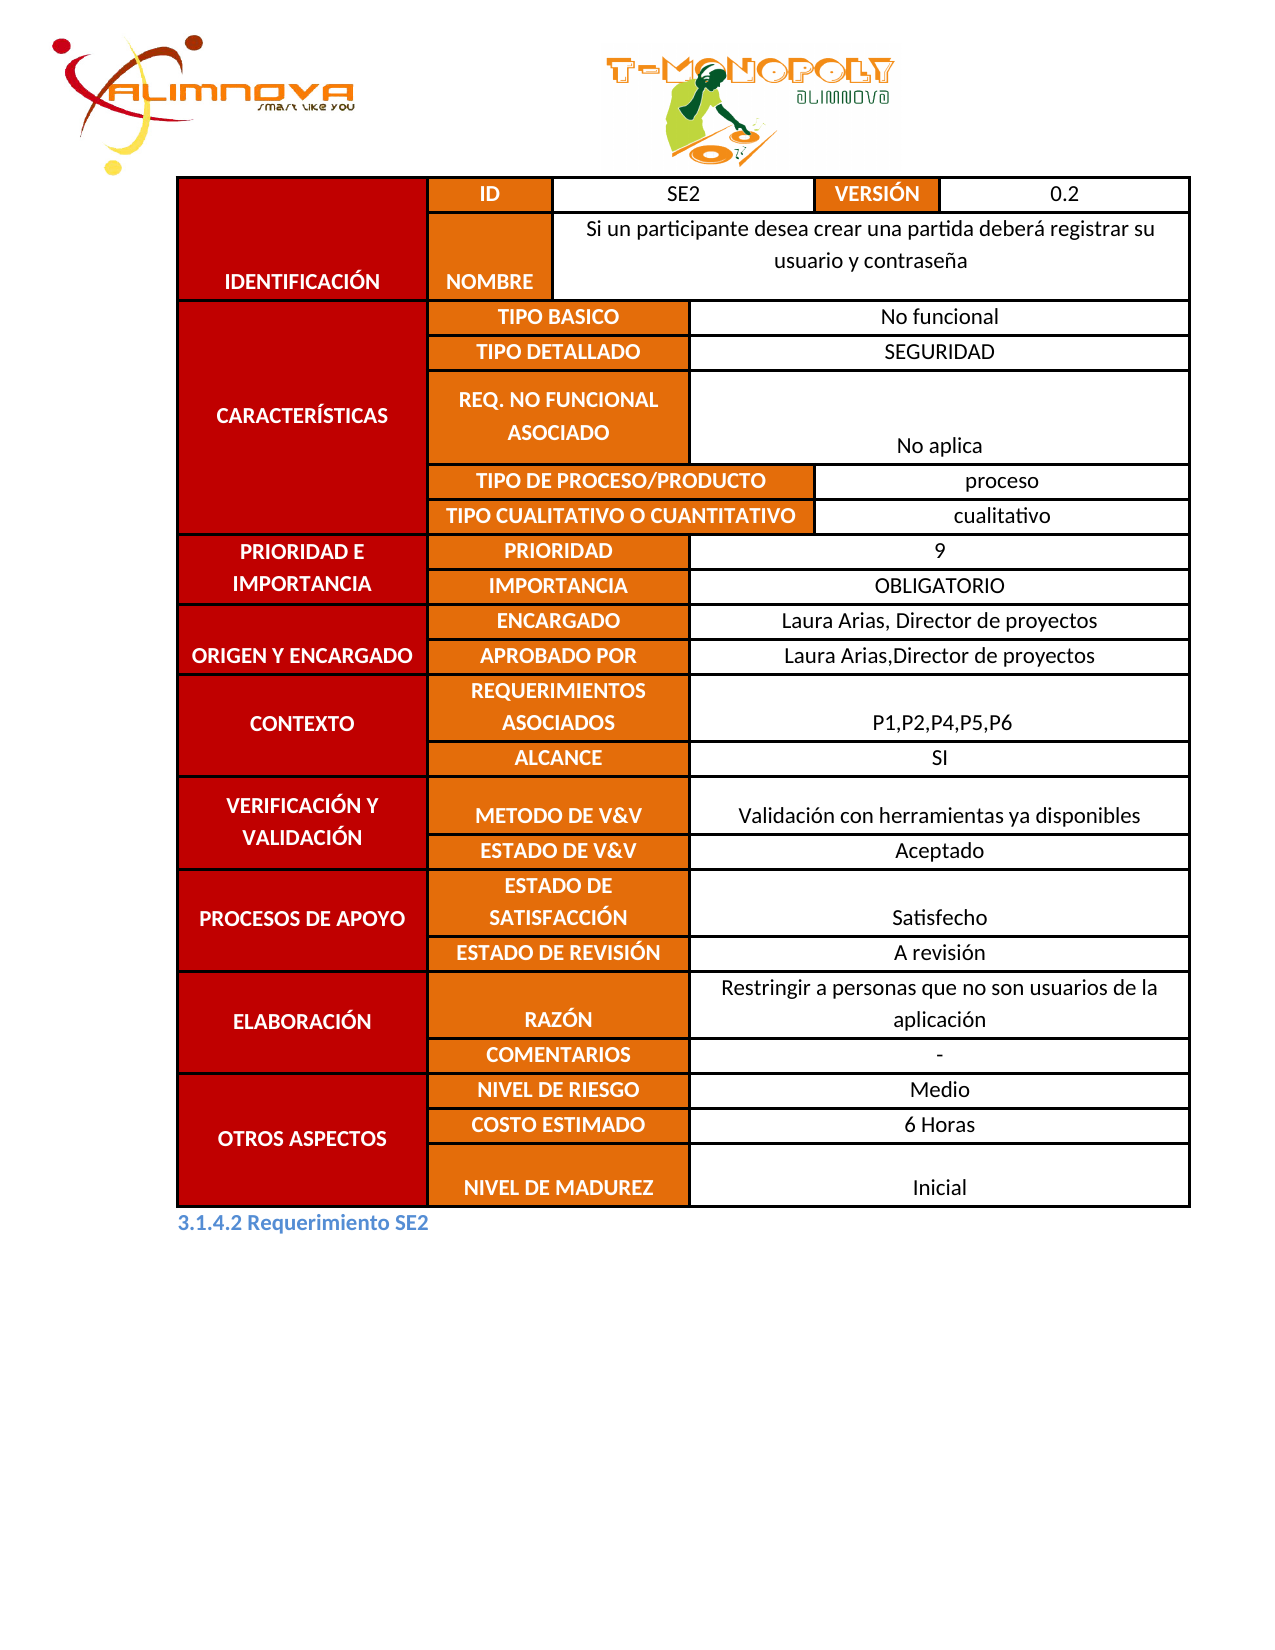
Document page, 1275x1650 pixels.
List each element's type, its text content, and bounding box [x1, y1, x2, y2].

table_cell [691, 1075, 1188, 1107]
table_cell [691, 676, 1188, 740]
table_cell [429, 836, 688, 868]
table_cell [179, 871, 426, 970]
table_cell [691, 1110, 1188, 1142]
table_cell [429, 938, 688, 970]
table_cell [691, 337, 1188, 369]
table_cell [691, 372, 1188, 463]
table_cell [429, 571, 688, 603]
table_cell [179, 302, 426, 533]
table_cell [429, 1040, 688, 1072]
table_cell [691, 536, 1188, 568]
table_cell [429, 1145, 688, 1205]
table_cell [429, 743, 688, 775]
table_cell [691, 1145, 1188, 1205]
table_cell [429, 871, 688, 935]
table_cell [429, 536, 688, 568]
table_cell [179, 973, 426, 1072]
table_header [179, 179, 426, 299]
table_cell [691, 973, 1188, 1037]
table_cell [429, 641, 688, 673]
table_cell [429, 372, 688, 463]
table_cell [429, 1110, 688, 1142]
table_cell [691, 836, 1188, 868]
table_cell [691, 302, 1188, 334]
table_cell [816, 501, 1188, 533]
picture [601, 43, 902, 176]
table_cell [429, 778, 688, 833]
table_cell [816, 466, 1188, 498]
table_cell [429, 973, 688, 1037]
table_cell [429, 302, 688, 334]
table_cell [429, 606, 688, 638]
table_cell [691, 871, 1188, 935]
subtitle 3.1.4.2 Requerimiento SE2 [177, 1208, 1098, 1236]
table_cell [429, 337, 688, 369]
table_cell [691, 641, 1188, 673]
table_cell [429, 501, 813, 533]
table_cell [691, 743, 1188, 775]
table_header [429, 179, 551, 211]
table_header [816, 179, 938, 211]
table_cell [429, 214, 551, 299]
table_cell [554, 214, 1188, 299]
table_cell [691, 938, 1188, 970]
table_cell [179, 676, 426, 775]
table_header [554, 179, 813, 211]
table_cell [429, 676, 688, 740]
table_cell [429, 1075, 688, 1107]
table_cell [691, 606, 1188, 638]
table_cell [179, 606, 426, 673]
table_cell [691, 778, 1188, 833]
picture [48, 33, 356, 177]
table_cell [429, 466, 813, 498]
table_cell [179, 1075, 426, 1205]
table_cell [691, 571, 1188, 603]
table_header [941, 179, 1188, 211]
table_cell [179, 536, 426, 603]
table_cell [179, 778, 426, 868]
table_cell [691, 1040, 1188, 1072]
